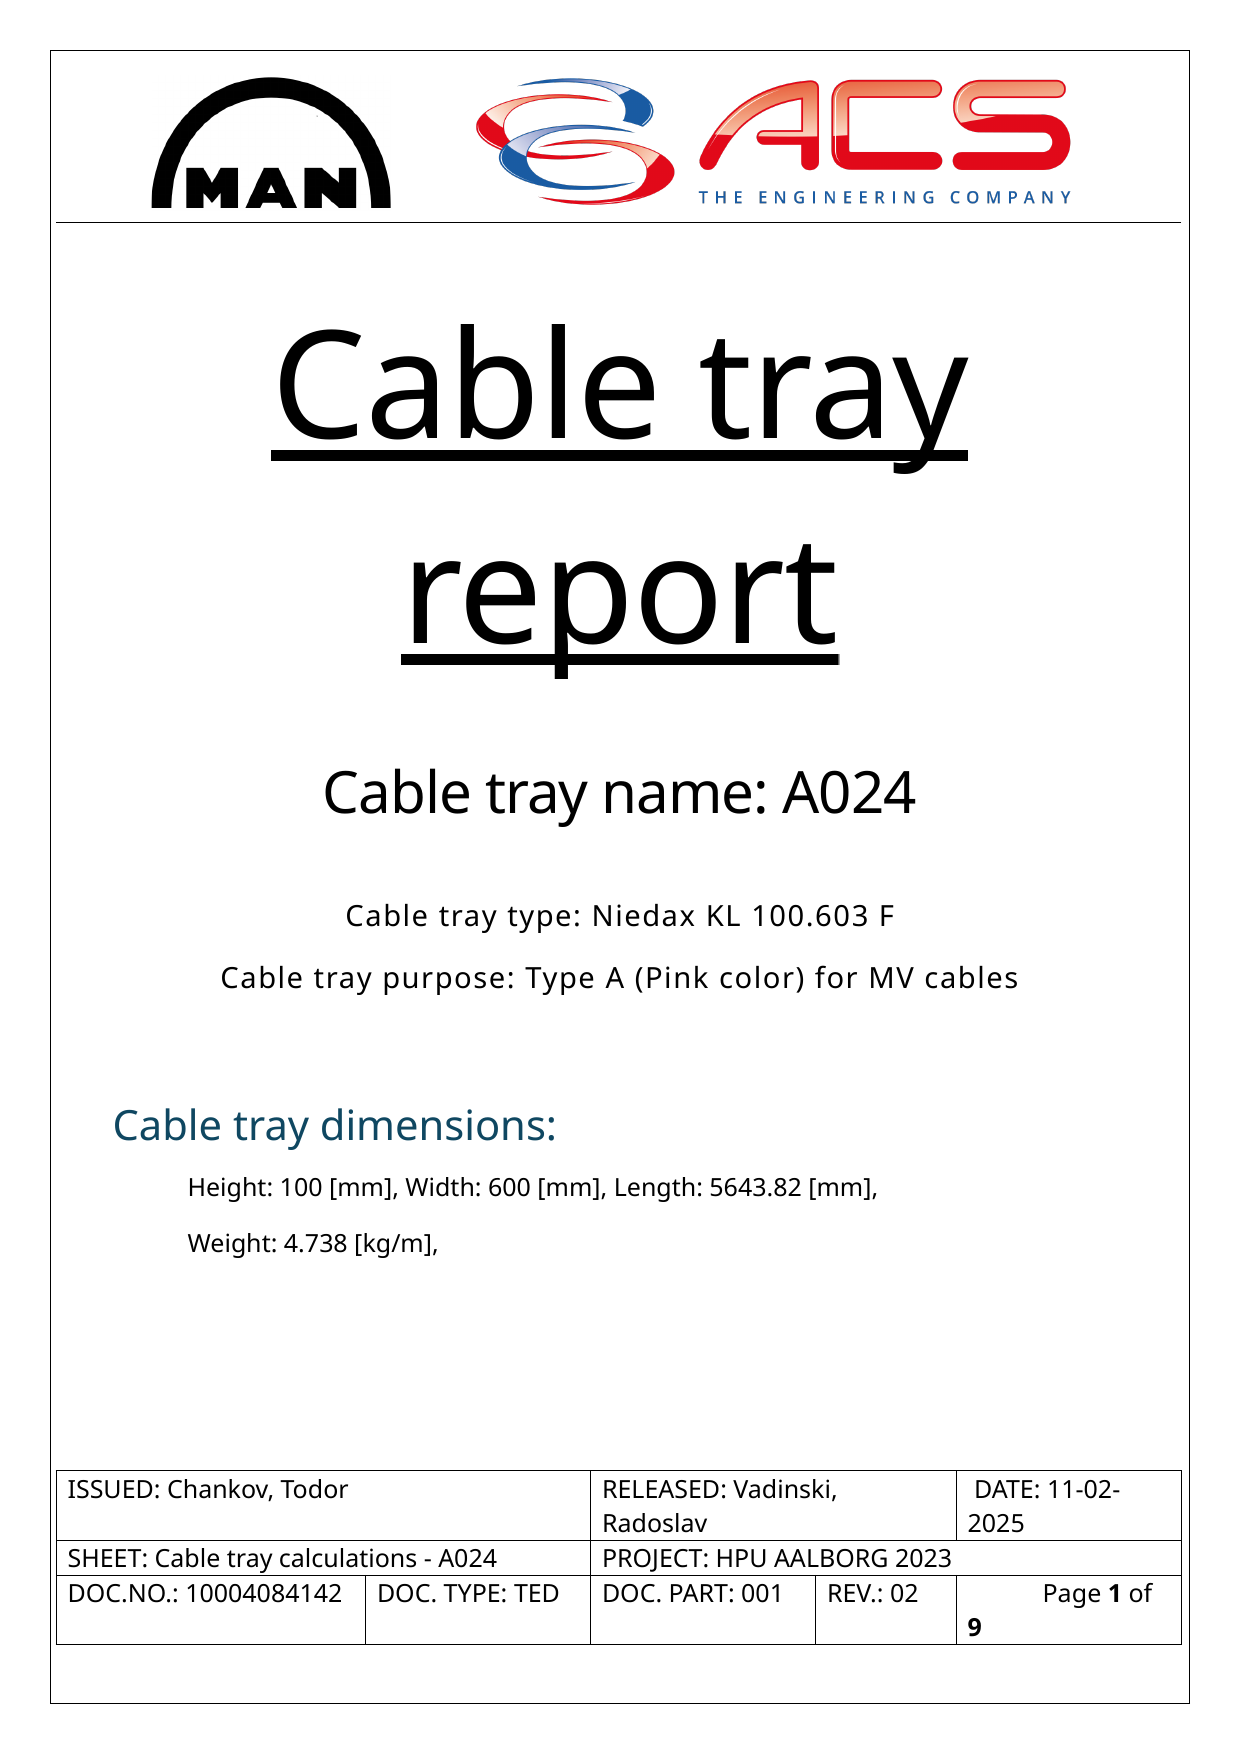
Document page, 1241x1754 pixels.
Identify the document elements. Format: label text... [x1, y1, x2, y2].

text Height: 100 [mm], Width: 600 [mm], Length: 5643.82 [mm], [112, 1170, 1128, 1204]
text Weight: 4.738 [kg/m], [112, 1226, 1128, 1259]
title Cable tray name: A024 [112, 751, 1128, 831]
picture [475, 75, 1086, 211]
subtitle Cable tray type: Niedax KL 100.603 F [112, 895, 1128, 934]
title Cable tray report [112, 278, 1128, 687]
picture [151, 75, 391, 211]
subtitle Cable tray dimensions: [112, 1096, 1128, 1153]
subtitle Cable tray purpose: Type A (Pink color) for MV cables [112, 957, 1128, 997]
